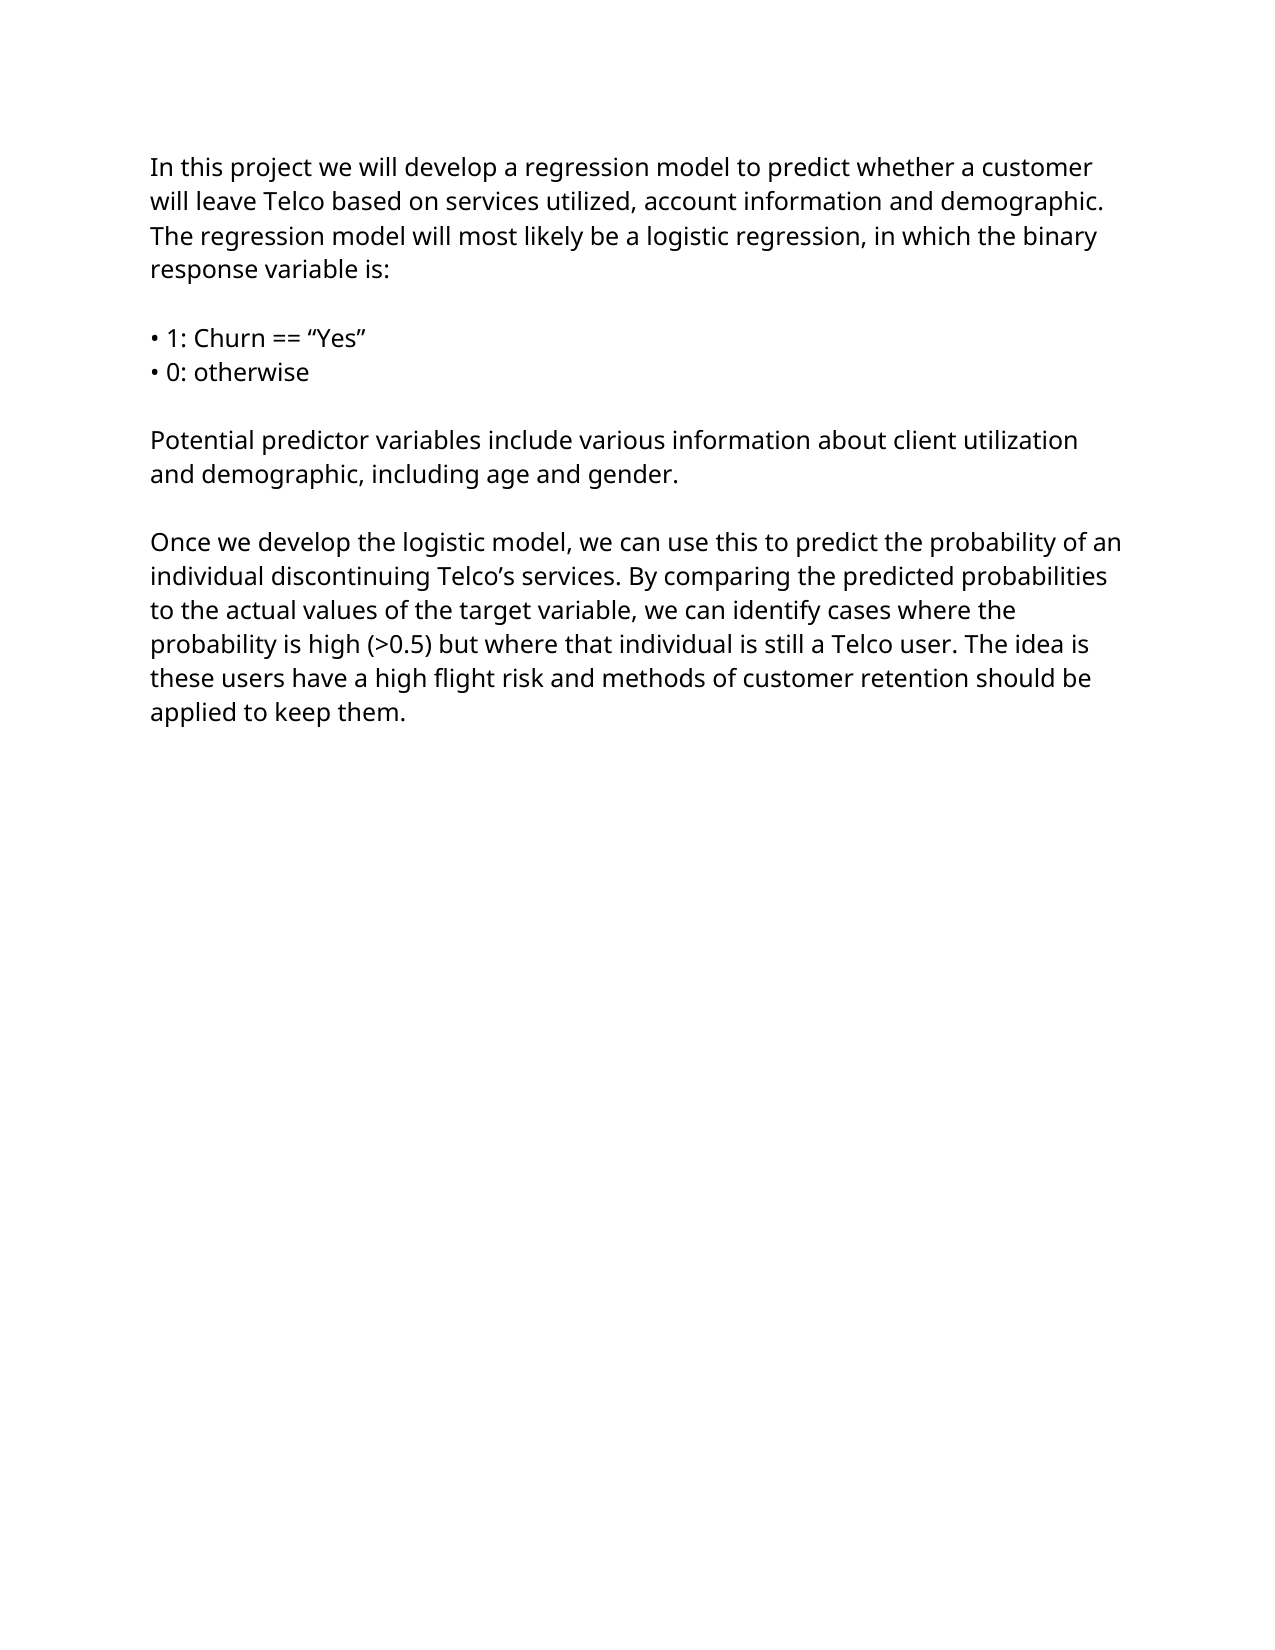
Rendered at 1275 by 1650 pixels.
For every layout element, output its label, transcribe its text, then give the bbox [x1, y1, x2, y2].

text In this project we will develop a regression model to predict whether a customer will leave Telco based on services utilized, account information and demographic. The regression model will most likely be a logistic regression, in which the binary response variable is: [150, 150, 1125, 286]
text Once we develop the logistic model, we can use this to predict the probability of an individual discontinuing Telco’s services. By comparing the predicted probabilities to the actual values of the target variable, we can identify cases where the probability is high (>0.5) but where that individual is still a Telco user. The idea is these users have a high flight risk and methods of customer retention should be applied to keep them. [150, 525, 1125, 729]
text Potential predictor variables include various information about client utilization and demographic, including age and gender. [150, 422, 1125, 491]
text • 1: Churn == “Yes” [150, 320, 1125, 354]
text • 0: otherwise [150, 354, 1125, 388]
